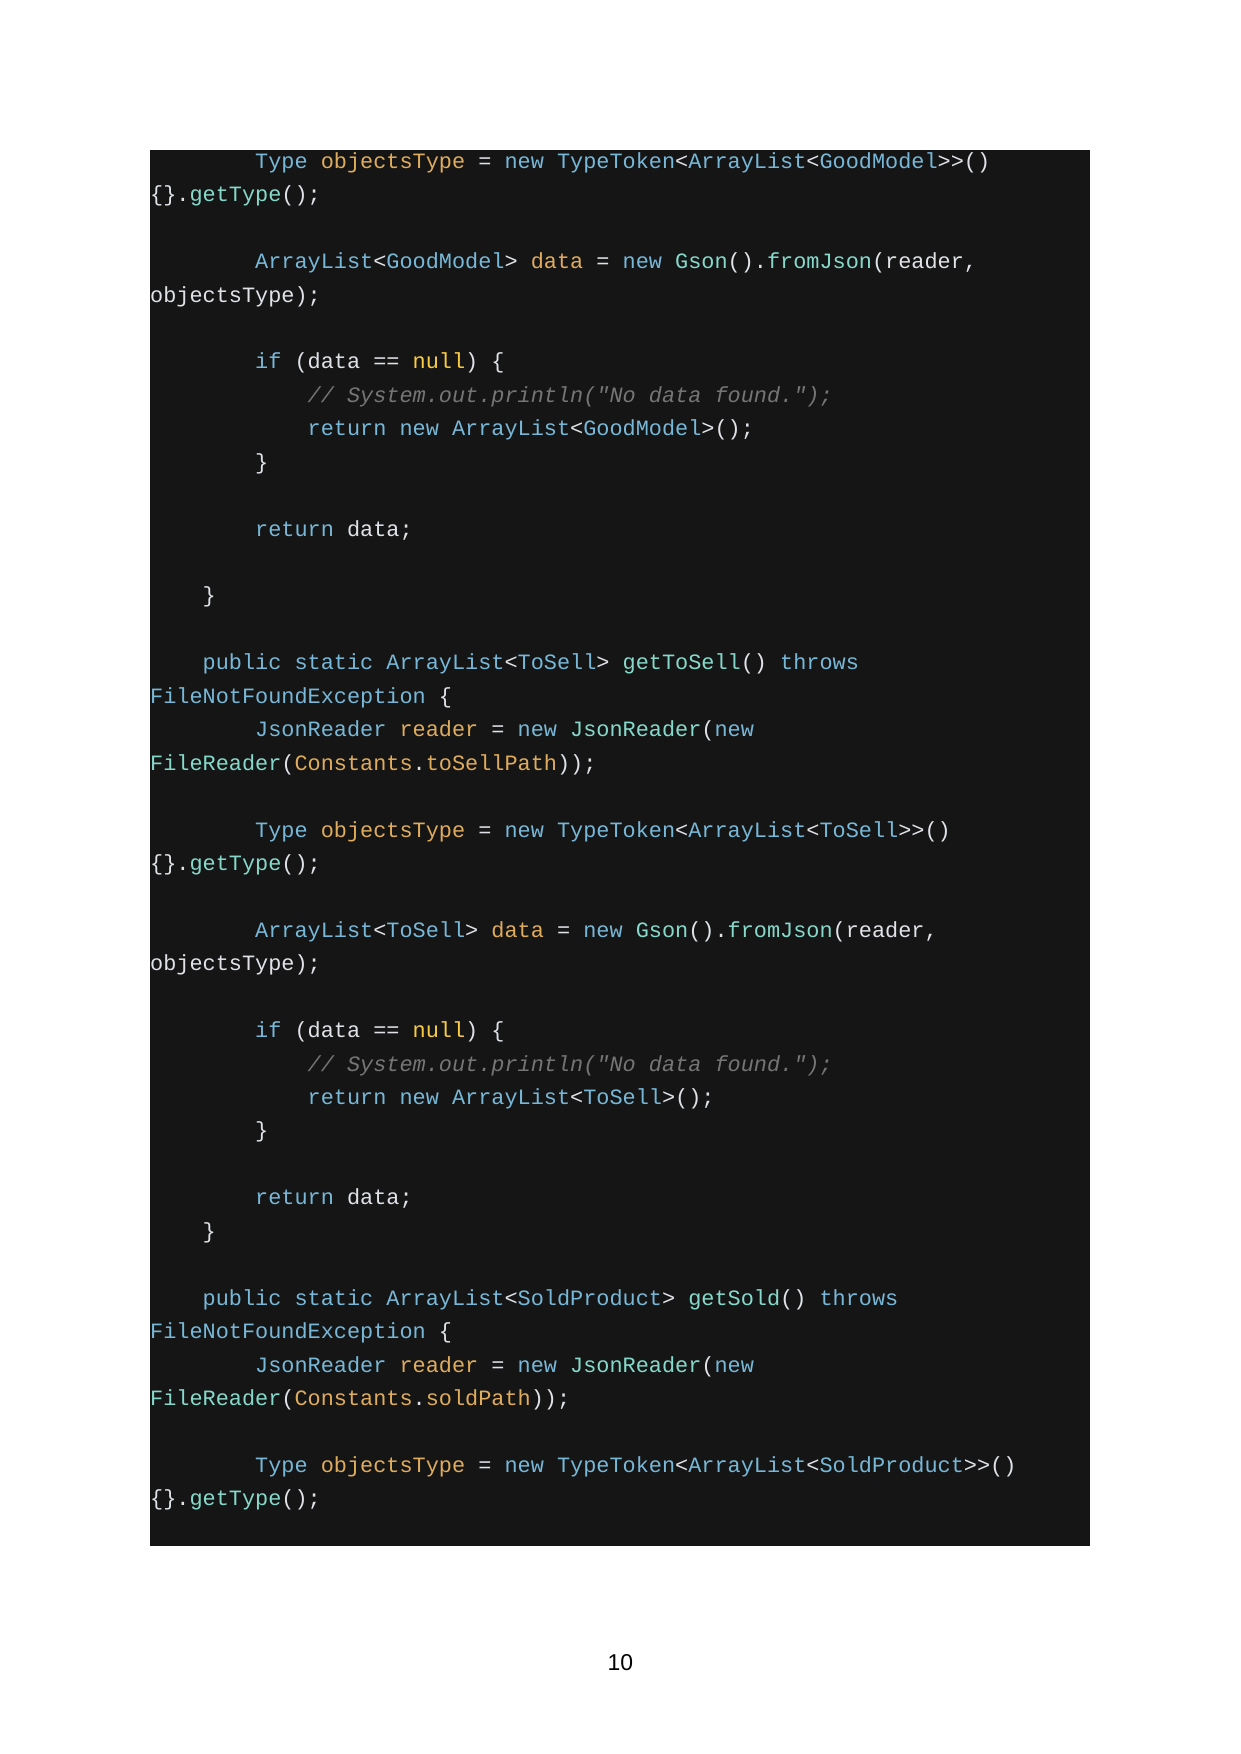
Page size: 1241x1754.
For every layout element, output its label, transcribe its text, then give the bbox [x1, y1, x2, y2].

text Type objectsType = new TypeToken<ArrayList<SoldProduct>>() {}.getType(); [150, 1454, 1090, 1512]
text // System.out.println("No data found."); [150, 384, 1090, 409]
text // System.out.println("No data found."); [150, 1053, 1090, 1078]
text return data; [150, 518, 1090, 543]
text } [150, 451, 1090, 476]
text return data; [150, 1187, 1090, 1211]
text public static ArrayList<ToSell> getToSell() throws FileNotFoundException { [150, 652, 1090, 710]
text JsonReader reader = new JsonReader(new FileReader(Constants.toSellPath)); [150, 718, 1090, 777]
text } [150, 1220, 1090, 1245]
text Type objectsType = new TypeToken<ArrayList<ToSell>>() {}.getType(); [150, 819, 1090, 877]
text public static ArrayList<SoldProduct> getSold() throws FileNotFoundException { [150, 1287, 1090, 1345]
text return new ArrayList<ToSell>(); [150, 1086, 1090, 1111]
text JsonReader reader = new JsonReader(new FileReader(Constants.soldPath)); [150, 1354, 1090, 1412]
text if (data == null) { [150, 1019, 1090, 1044]
text ArrayList<GoodModel> data = new Gson().fromJson(reader, objectsType); [150, 250, 1090, 308]
text if (data == null) { [150, 351, 1090, 375]
text Type objectsType = new TypeToken<ArrayList<GoodModel>>() {}.getType(); [150, 150, 1090, 208]
text return new ArrayList<GoodModel>(); [150, 417, 1090, 442]
text ArrayList<ToSell> data = new Gson().fromJson(reader, objectsType); [150, 919, 1090, 977]
text } [150, 585, 1090, 609]
text } [150, 1120, 1090, 1144]
